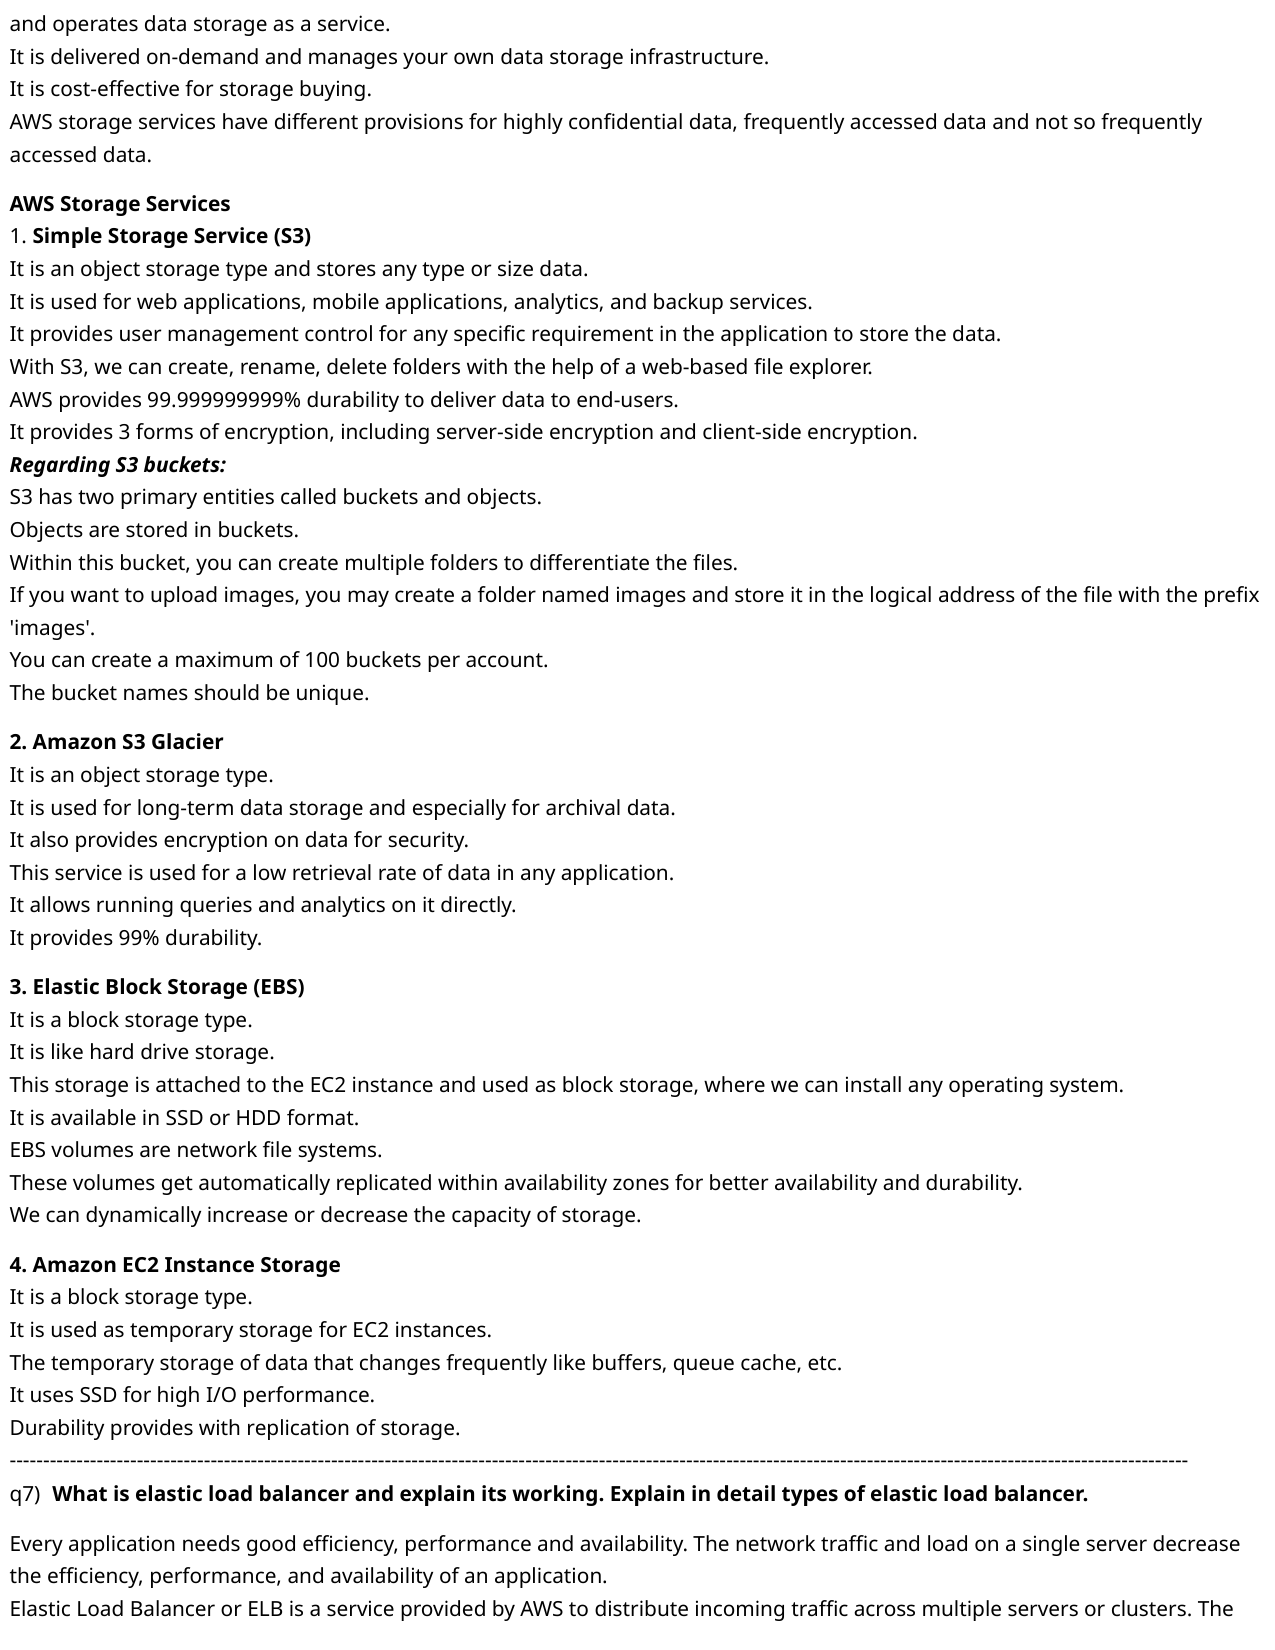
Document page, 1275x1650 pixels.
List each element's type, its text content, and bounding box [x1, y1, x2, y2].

text 3. Elastic Block Storage (EBS) It is a block storage type. It is like hard drive storage. This storage is attached to the EC2 instance and used as block storage, where we can install any operating system. It is available in SSD or HDD format. EBS volumes are network file systems. These volumes get automatically replicated within availability zones for better availability and durability. We can dynamically increase or decrease the capacity of storage. [9, 972, 1266, 1229]
text AWS Storage Services 1. Simple Storage Service (S3) It is an object storage type and stores any type or size data. It is used for web applications, mobile applications, analytics, and backup services. It provides user management control for any specific requirement in the application to store the data. With S3, we can create, rename, delete folders with the help of a web-based file explorer. AWS provides 99.999999999% durability to deliver data to end-users. It provides 3 forms of encryption, including server-side encryption and client-side encryption. Regarding S3 buckets: S3 has two primary entities called buckets and objects. Objects are stored in buckets. Within this bucket, you can create multiple folders to differentiate the files. If you want to upload images, you may create a folder named images and store it in the logical address of the file with the prefix 'images'. You can create a maximum of 100 buckets per account. The bucket names should be unique. [9, 189, 1266, 707]
text 2. Amazon S3 Glacier It is an object storage type. It is used for long-term data storage and especially for archival data. It also provides encryption on data for security. This service is used for a low retrieval rate of data in any application. It allows running queries and analytics on it directly. It provides 99% durability. [9, 727, 1266, 951]
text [9, 9, 1266, 168]
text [9, 1529, 1266, 1622]
text 4. Amazon EC2 Instance Storage It is a block storage type. It is used as temporary storage for EC2 instances. The temporary storage of data that changes frequently like buffers, queue cache, etc. It uses SSD for high I/O performance. Durability provides with replication of storage. -------------------------------------------------------------------------------------------------------------------------------------------------------------------------------- q7) What is elastic load balancer and explain its working. Explain in detail types of elastic load balancer. [9, 1250, 1266, 1508]
